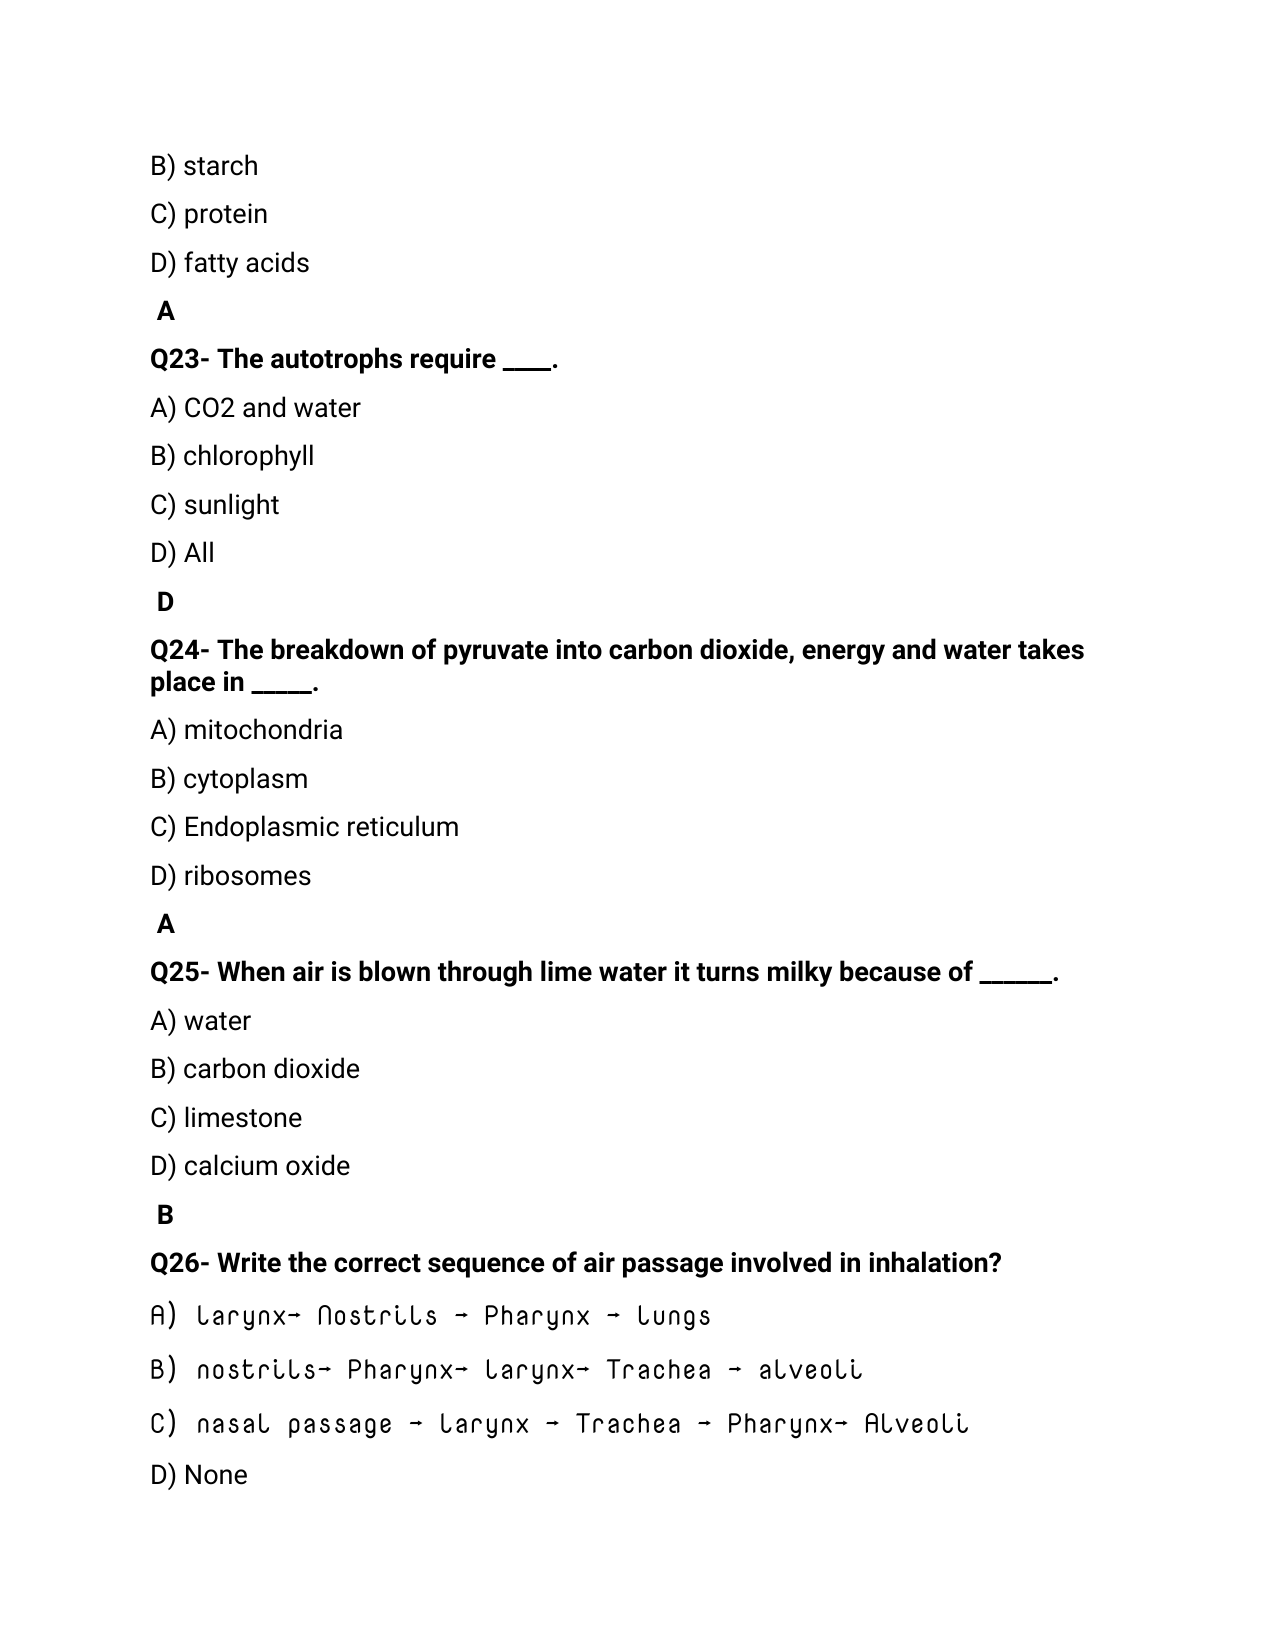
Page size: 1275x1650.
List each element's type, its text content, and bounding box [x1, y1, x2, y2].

text C) protein [150, 198, 1125, 230]
text B) starch [150, 150, 1125, 182]
text A) CO2 and water [150, 392, 1125, 424]
text A [150, 295, 1125, 327]
text A) mitochondria [150, 714, 1125, 746]
text D [150, 586, 1125, 618]
text D) calcium oxide [150, 1151, 1125, 1182]
text B) cytoplasm [150, 763, 1125, 795]
text C) sunlight [150, 489, 1125, 521]
text Q24- The breakdown of pyruvate into carbon dioxide, energy and water takes place in _____. [150, 634, 1125, 698]
text C) nasal passage → larynx → Trachea → Pharynx→ Alveoli [150, 1404, 1125, 1442]
text A [150, 908, 1125, 940]
text A) water [150, 1005, 1125, 1037]
text B) nostrils→ Pharynx→ larynx→ Trachea → alveoli [150, 1350, 1125, 1388]
text Q26- Write the correct sequence of air passage involved in inhalation? [150, 1247, 1125, 1279]
text B) chlorophyll [150, 441, 1125, 472]
text Q23- The autotrophs require ____. [150, 344, 1125, 376]
text D) fatty acids [150, 247, 1125, 279]
text D) None [150, 1459, 1125, 1491]
text A) larynx→ Nostrils → Pharynx → lungs [150, 1296, 1125, 1333]
text D) All [150, 537, 1125, 569]
text B [150, 1199, 1125, 1231]
text B) carbon dioxide [150, 1054, 1125, 1085]
text Q25- When air is blown through lime water it turns milky because of ______. [150, 957, 1125, 988]
text C) limestone [150, 1102, 1125, 1134]
text D) ribosomes [150, 860, 1125, 892]
text C) Endoplasmic reticulum [150, 811, 1125, 843]
